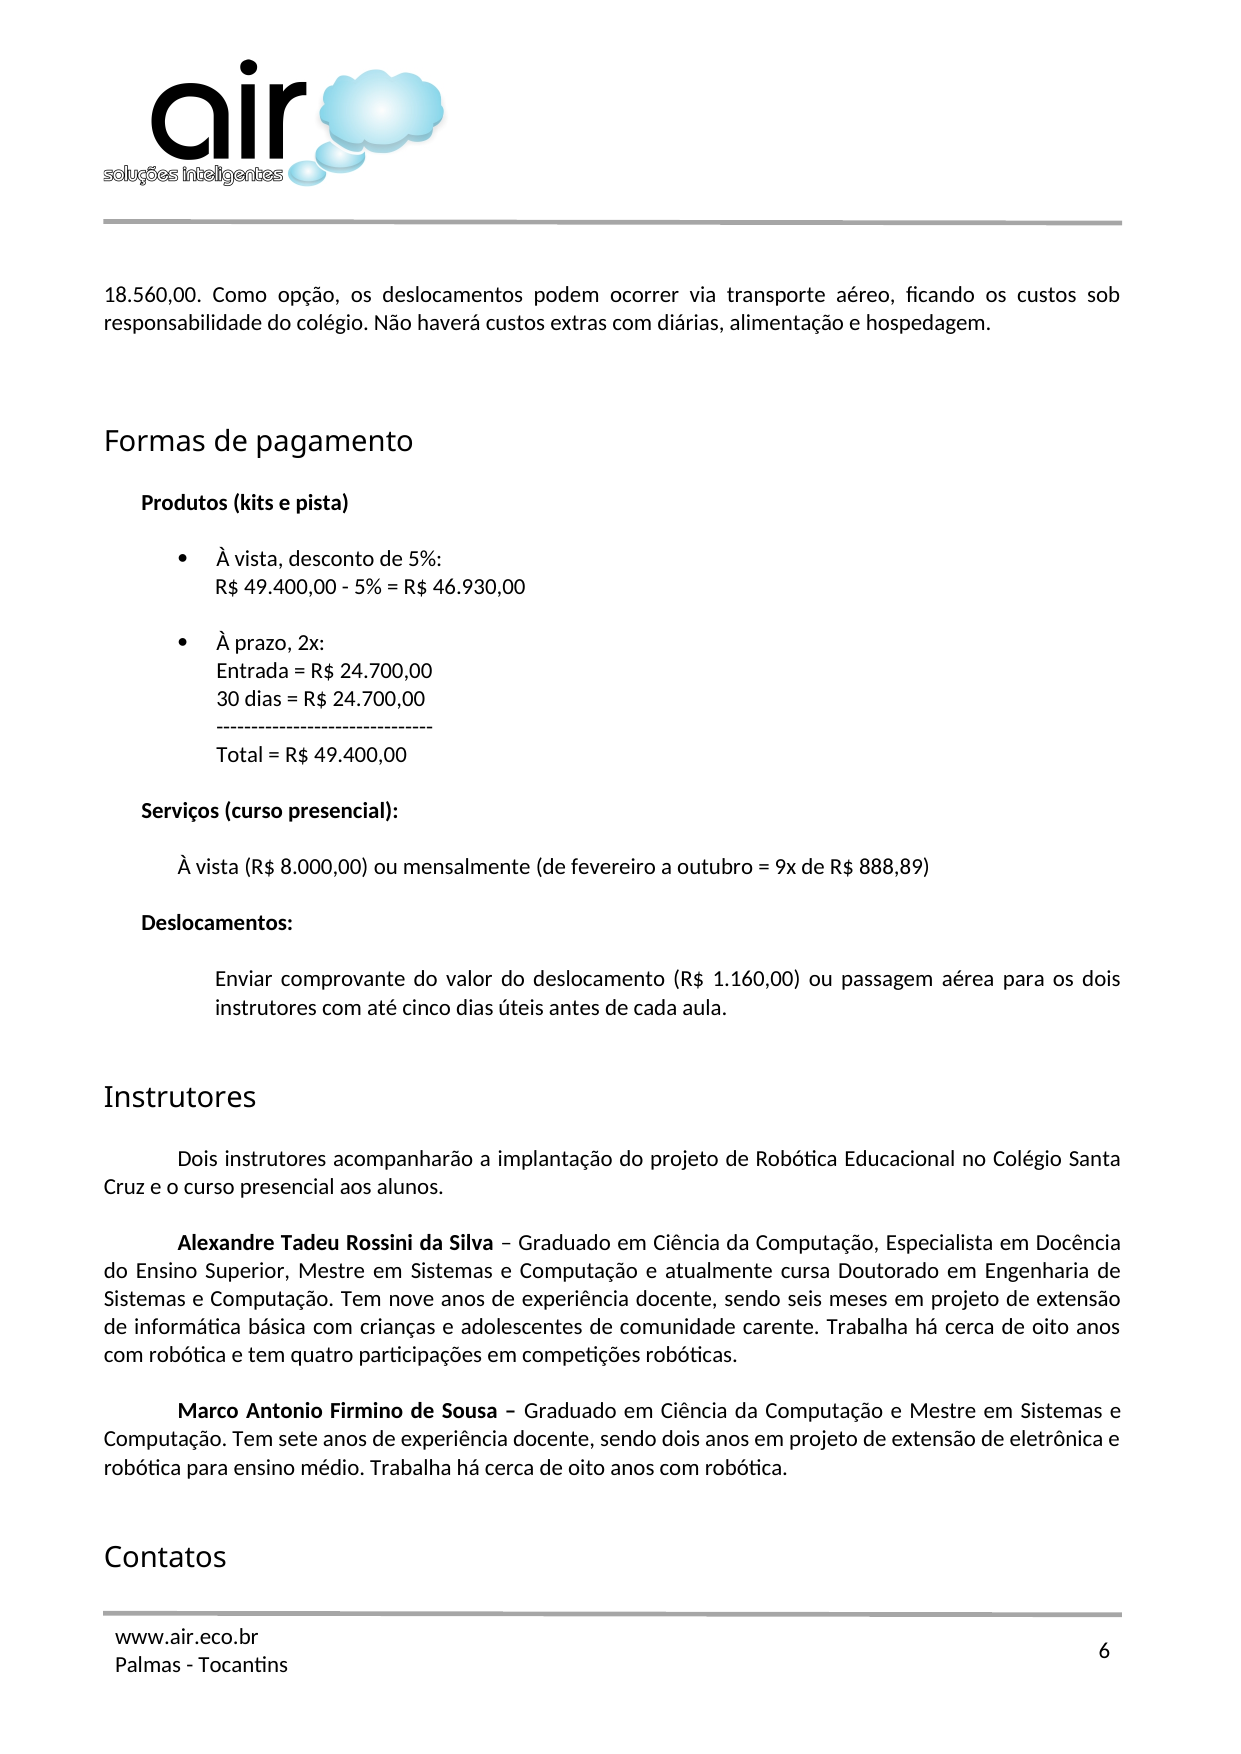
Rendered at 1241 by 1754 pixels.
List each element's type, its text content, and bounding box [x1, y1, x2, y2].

text Deslocamentos: [141, 908, 1122, 937]
picture [103, 59, 449, 191]
text À vista (R$ 8.000,00) ou mensalmente (de fevereiro a outubro = 9x de R$ 888,89) [141, 852, 1122, 881]
text Serviços (curso presencial): [141, 796, 1122, 824]
text Alexandre Tadeu Rossini da Silva – Graduado em Ciência da Computação, Especialista em Docência do Ensino Superior, Mestre em Sistemas e Computação e atualmente cursa Doutorado em Engenharia de Sistemas e Computação. Tem nove anos de experiência docente, sendo seis meses em projeto de extensão de informática básica com crianças e adolescentes de comunidade carente. Trabalha há cerca de oito anos com robótica e tem quatro participações em competições robóticas. [103, 1228, 1122, 1368]
list À vista, desconto de 5%: [178, 544, 1122, 572]
text Instrutores [103, 1077, 1122, 1116]
text Produtos (kits e pista) [141, 488, 1122, 516]
list À prazo, 2x: [178, 628, 1122, 656]
text R$ 49.400,00 - 5% = R$ 46.930,00 [141, 572, 1122, 600]
list Entrada = R$ 24.700,00 [216, 656, 1122, 684]
text Enviar comprovante do valor do deslocamento (R$ 1.160,00) ou passagem aérea para os dois instrutores com até cinco dias úteis antes de cada aula. [141, 964, 1122, 1021]
text Dois instrutores acompanharão a implantação do projeto de Robótica Educacional no Colégio Santa Cruz e o curso presencial aos alunos. [103, 1144, 1122, 1200]
text Formas de pagamento [103, 421, 1122, 460]
text Contatos [103, 1537, 1122, 1576]
list Total = R$ 49.400,00 [216, 740, 1122, 768]
list ------------------------------- [216, 712, 1122, 740]
list 30 dias = R$ 24.700,00 [216, 684, 1122, 712]
text Marco Antonio Firmino de Sousa – Graduado em Ciência da Computação e Mestre em Sistemas e Computação. Tem sete anos de experiência docente, sendo dois anos em projeto de extensão de eletrônica e robótica para ensino médio. Trabalha há cerca de oito anos com robótica. [103, 1397, 1122, 1481]
